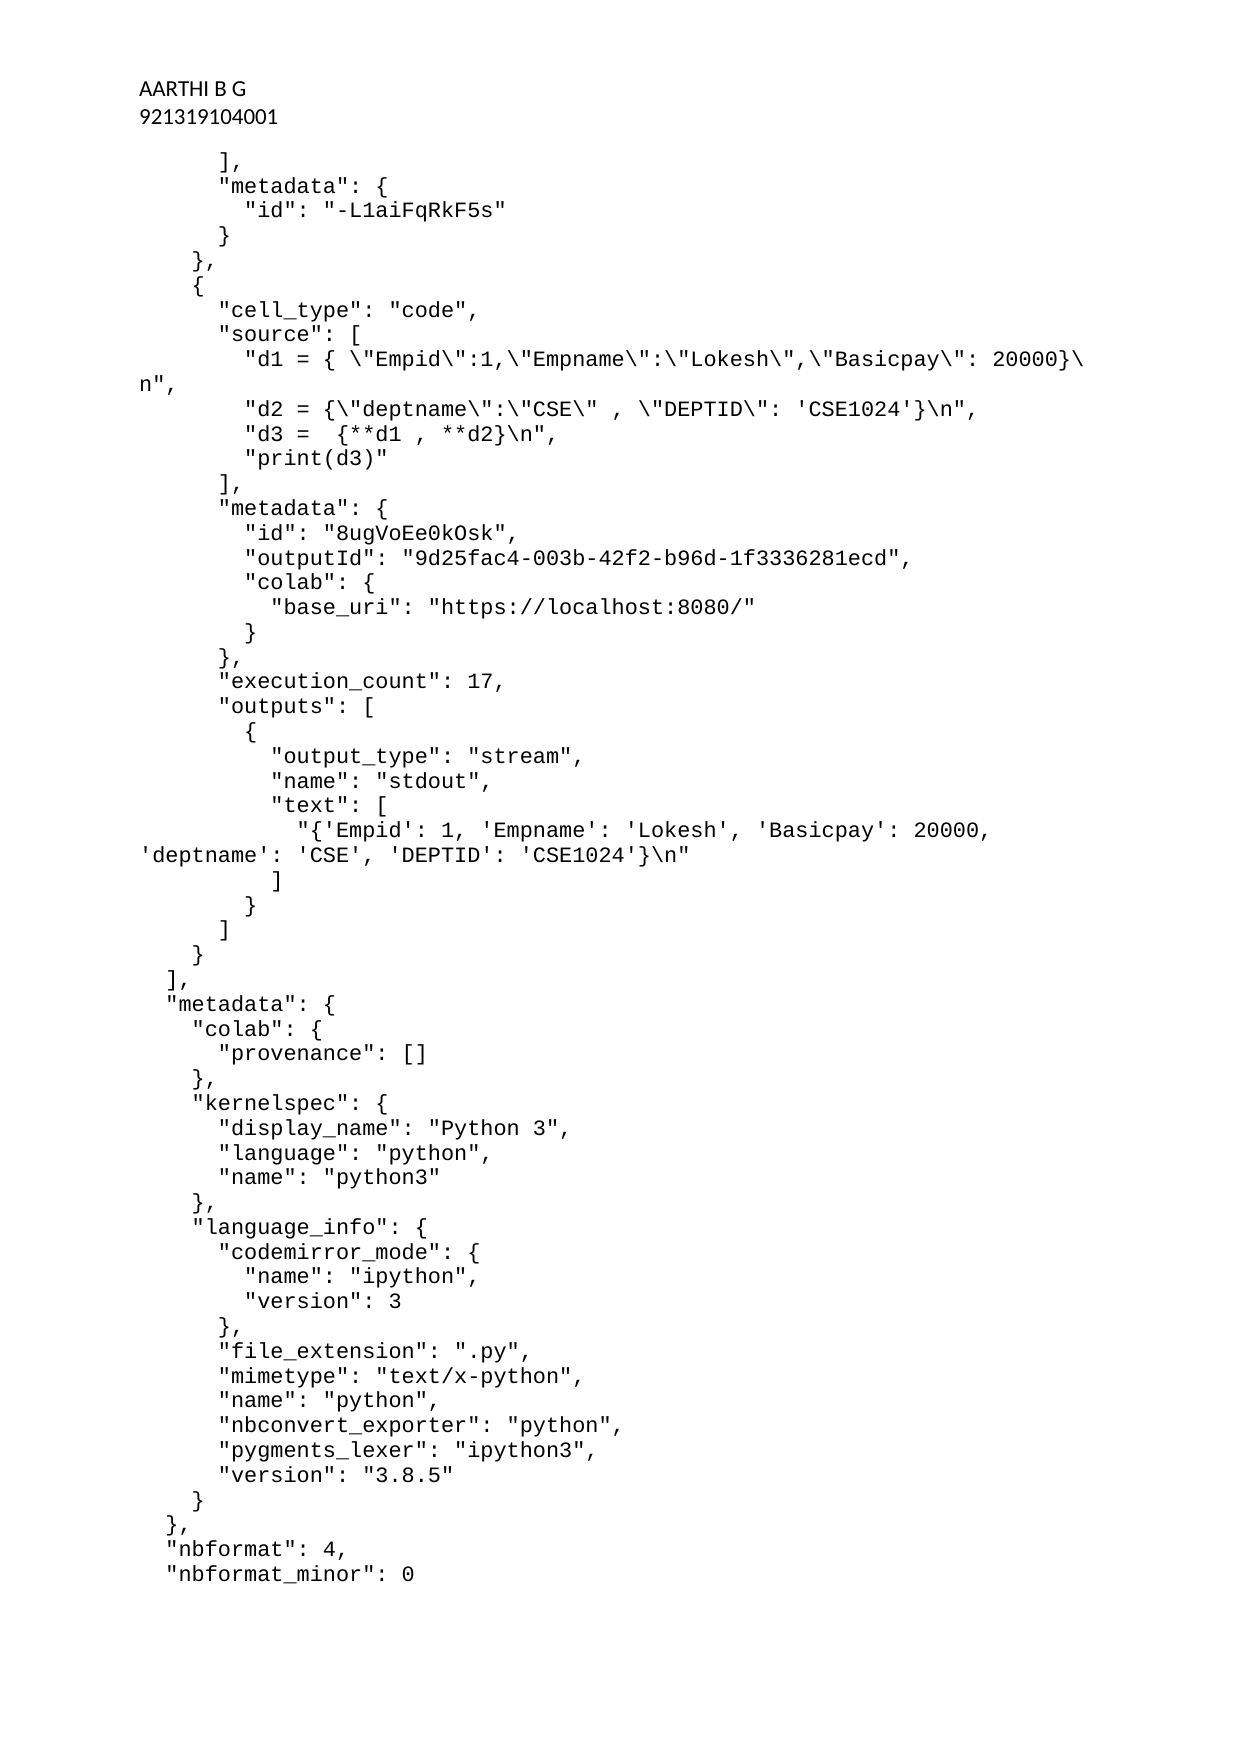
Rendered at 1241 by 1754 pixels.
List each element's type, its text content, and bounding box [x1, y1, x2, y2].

text "metadata": { [139, 993, 1101, 1018]
text "file_extension": ".py", [139, 1340, 1101, 1365]
text } [139, 894, 1101, 918]
text "output_type": "stream", [139, 745, 1101, 770]
text } [139, 1489, 1101, 1513]
text "version": "3.8.5" [139, 1464, 1101, 1489]
text } [139, 224, 1101, 249]
text "colab": { [139, 1018, 1101, 1042]
text } [139, 621, 1101, 646]
text "metadata": { [139, 175, 1101, 199]
text "execution_count": 17, [139, 671, 1101, 695]
text "cell_type": "code", [139, 299, 1101, 323]
text "version": 3 [139, 1290, 1101, 1315]
text "colab": { [139, 571, 1101, 596]
text "codemirror_mode": { [139, 1241, 1101, 1266]
text "outputId": "9d25fac4-003b-42f2-b96d-1f3336281ecd", [139, 547, 1101, 571]
text "d3 = {**d1 , **d2}\n", [139, 423, 1101, 447]
text "nbconvert_exporter": "python", [139, 1414, 1101, 1439]
text ], [139, 472, 1101, 497]
text { [139, 720, 1101, 745]
text "mimetype": "text/x-python", [139, 1365, 1101, 1389]
text "name": "stdout", [139, 770, 1101, 794]
text }, [139, 1513, 1101, 1538]
text "d2 = {\"deptname\":\"CSE\" , \"DEPTID\": 'CSE1024'}\n", [139, 398, 1101, 423]
text "nbformat": 4, [139, 1538, 1101, 1563]
text ] [139, 918, 1101, 943]
text "name": "ipython", [139, 1266, 1101, 1290]
text }, [139, 646, 1101, 671]
text "display_name": "Python 3", [139, 1117, 1101, 1142]
text ] [139, 869, 1101, 894]
text "nbformat_minor": 0 [139, 1563, 1101, 1588]
text }, [139, 1191, 1101, 1216]
text { [139, 274, 1101, 299]
text }, [139, 249, 1101, 274]
text "id": "8ugVoEe0kOsk", [139, 522, 1101, 547]
text "source": [ [139, 323, 1101, 348]
text ], [139, 150, 1101, 175]
text "name": "python3" [139, 1166, 1101, 1191]
text ], [139, 968, 1101, 993]
text }, [139, 1315, 1101, 1340]
text "metadata": { [139, 497, 1101, 522]
text "kernelspec": { [139, 1092, 1101, 1117]
text "print(d3)" [139, 447, 1101, 472]
text }, [139, 1067, 1101, 1092]
text "text": [ [139, 794, 1101, 819]
text "language_info": { [139, 1216, 1101, 1241]
text "id": "-L1aiFqRkF5s" [139, 199, 1101, 224]
text "{'Empid': 1, 'Empname': 'Lokesh', 'Basicpay': 20000, 'deptname': 'CSE', 'DEPTID': 'CSE1024'}\n" [139, 819, 1101, 869]
text "language": "python", [139, 1142, 1101, 1166]
text "d1 = { \"Empid\":1,\"Empname\":\"Lokesh\",\"Basicpay\": 20000}\n", [139, 348, 1101, 398]
text "pygments_lexer": "ipython3", [139, 1439, 1101, 1464]
text "outputs": [ [139, 695, 1101, 720]
text "name": "python", [139, 1389, 1101, 1414]
text } [139, 943, 1101, 968]
text "base_uri": "https://localhost:8080/" [139, 596, 1101, 621]
text "provenance": [] [139, 1042, 1101, 1067]
